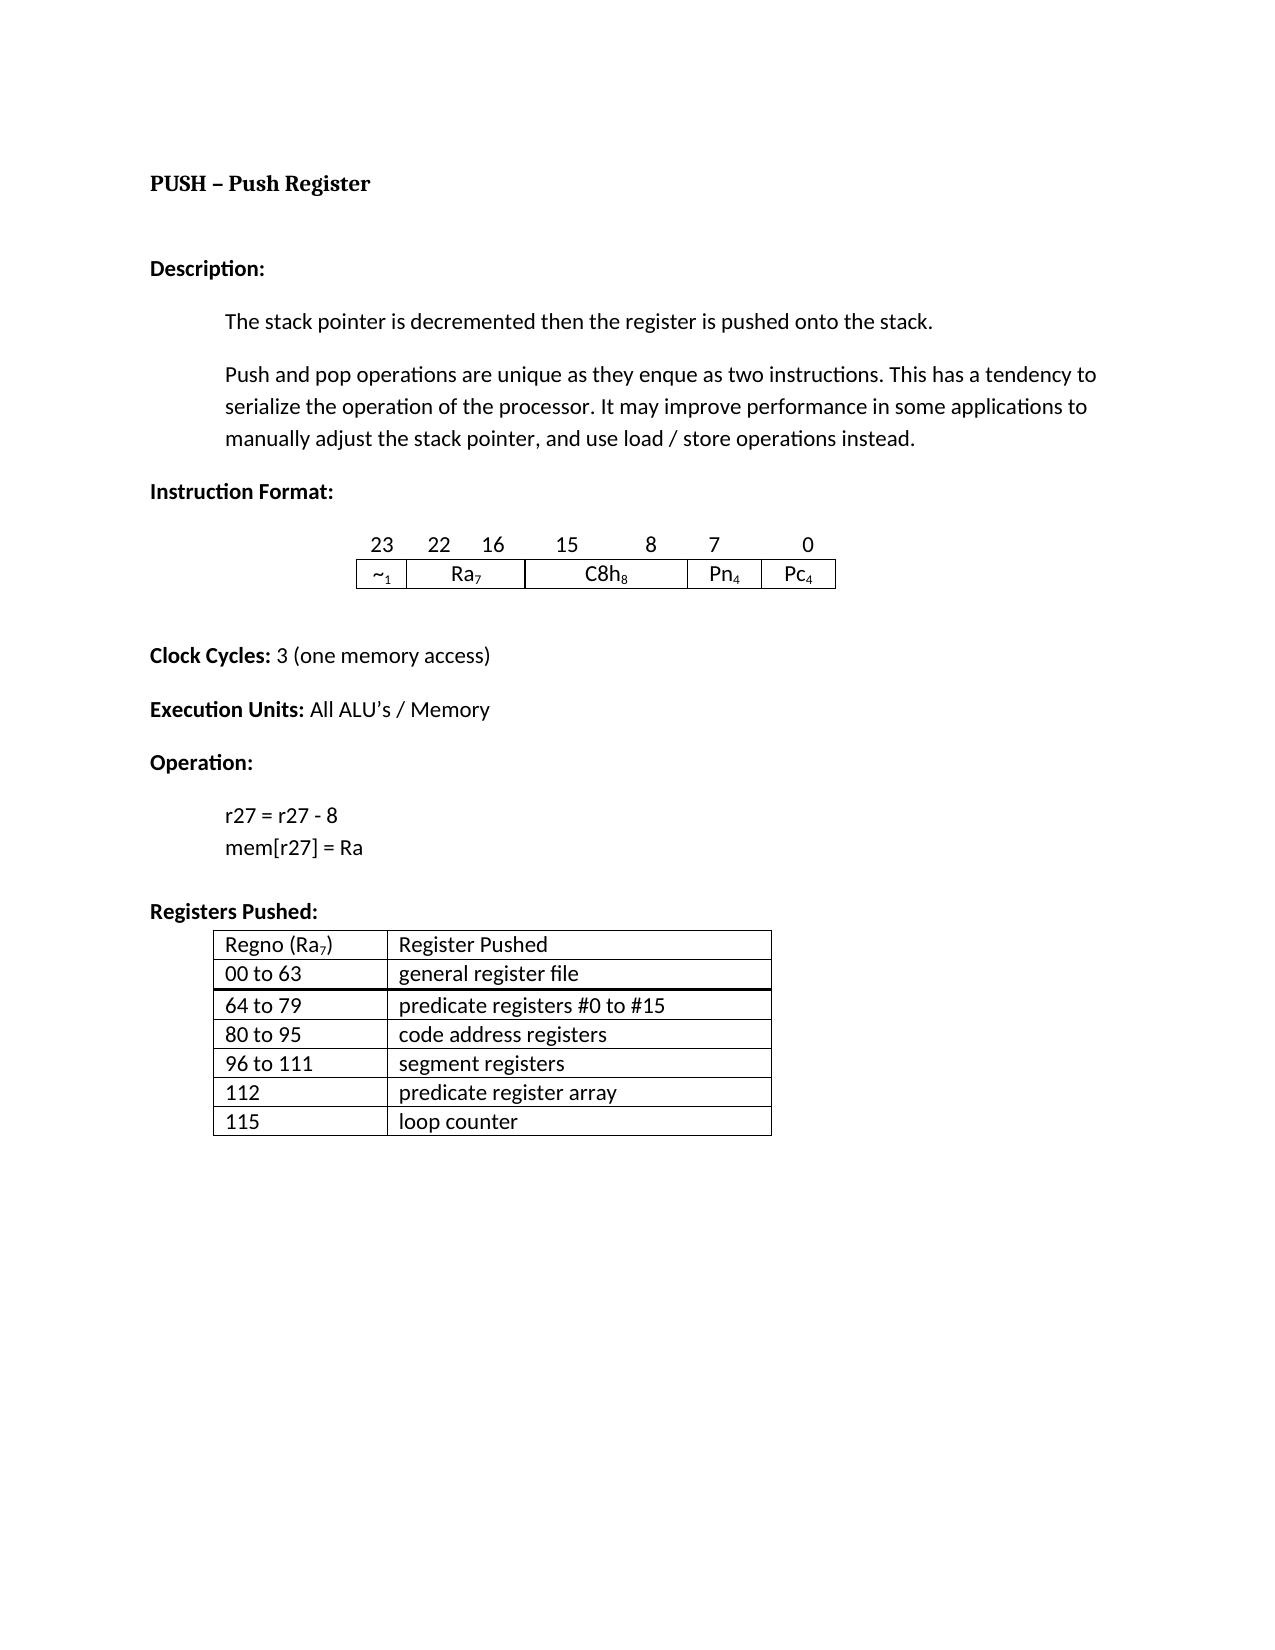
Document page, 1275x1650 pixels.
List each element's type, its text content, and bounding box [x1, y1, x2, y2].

table_cell Ra7 [407, 560, 524, 588]
table_cell code address registers [388, 1020, 771, 1048]
table_header 7 0 [688, 531, 835, 558]
subtitle PUSH – Push Register [150, 171, 1125, 197]
table_header 22 16 [407, 531, 525, 558]
text The stack pointer is decremented then the register is pushed onto the stack. [225, 307, 1125, 335]
text Clock Cycles: 3 (one memory access) [150, 642, 1125, 670]
table_cell Pn4 [688, 560, 761, 588]
table_cell 00 to 63 [214, 960, 387, 988]
text Registers Pushed: [150, 897, 1125, 925]
table_cell C8h8 [526, 560, 687, 588]
table_cell ~1 [357, 560, 406, 588]
table_cell Pc4 [762, 560, 835, 588]
text Operation: [150, 748, 1125, 776]
table_header 23 [357, 531, 407, 558]
text Execution Units: All ALU’s / Memory [150, 695, 1125, 723]
text mem[r27] = Ra [225, 833, 1125, 861]
table_cell predicate register array [388, 1078, 771, 1106]
table_cell 112 [214, 1078, 387, 1106]
text Push and pop operations are unique as they enque as two instructions. This has a tendency to serialize the operation of the processor. It may improve performance in some applications to manually adjust the stack pointer, and use load / store operations instead. [225, 360, 1125, 452]
table_cell 115 [214, 1107, 387, 1135]
text r27 = r27 - 8 [225, 801, 1125, 829]
table_cell 96 to 111 [214, 1049, 387, 1077]
table_cell segment registers [388, 1049, 771, 1077]
table_cell 64 to 79 [214, 991, 387, 1019]
text Instruction Format: [150, 477, 1125, 506]
table_cell predicate registers #0 to #15 [388, 991, 771, 1019]
table_cell loop counter [388, 1107, 771, 1135]
table_cell general register file [388, 960, 771, 988]
table_header Register Pushed [388, 931, 771, 958]
table_cell 80 to 95 [214, 1020, 387, 1048]
table_header 15 8 [525, 531, 687, 558]
text Description: [150, 254, 1125, 282]
table_header Regno (Ra7) [214, 931, 387, 958]
